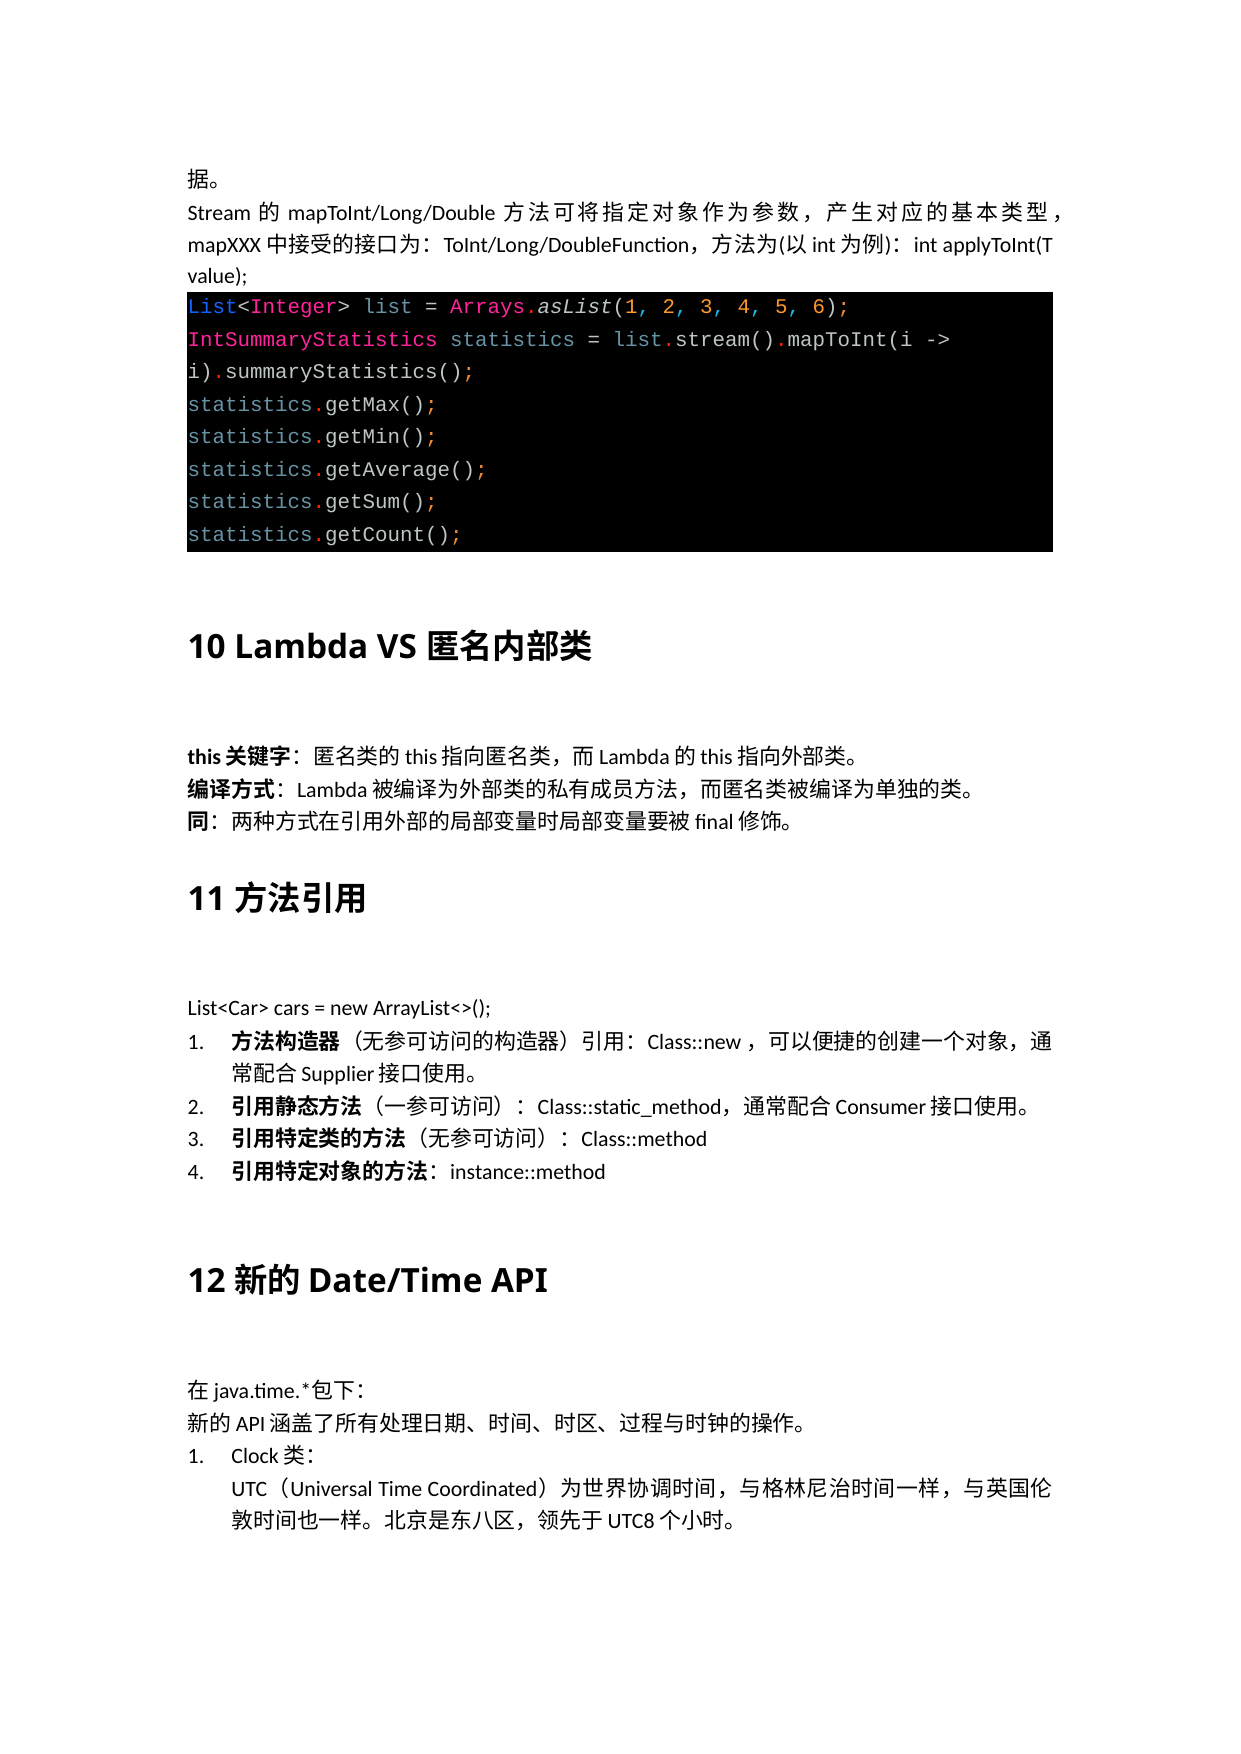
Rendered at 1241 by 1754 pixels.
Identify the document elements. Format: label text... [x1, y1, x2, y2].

text 在java.time.*包下： [187, 1373, 1053, 1405]
subtitle 10 Lambda VS 匿名内部类 [187, 612, 1053, 677]
list 引用特定类的方法（无参可访问）：Class::method [187, 1121, 1053, 1153]
text 同：两种方式在引用外部的局部变量时局部变量要被final修饰。 [187, 804, 1053, 836]
text Stream的mapToInt/Long/Double方法可将指定对象作为参数，产生对应的基本类型，mapXXX中接受的接口为：ToInt/Long/DoubleFunction，方法为(以int为例)：int applyToInt(T value); [187, 194, 1053, 292]
text this关键字：匿名类的this指向匿名类，而Lambda的this指向外部类。 [187, 739, 1053, 771]
subtitle 11 方法引用 [187, 863, 1053, 928]
text List<Car> cars = new ArrayList<>(); [187, 991, 1053, 1023]
text 新的API涵盖了所有处理日期、时间、时区、过程与时钟的操作。 [187, 1405, 1053, 1438]
text List<Integer> list = Arrays.asList(1, 2, 3, 4, 5, 6); IntSummaryStatistics statistics = list.stream().mapToInt(i -> i).summaryStatistics(); statistics.getMax(); statistics.getMin(); statistics.getAverage(); statistics.getSum(); statistics.getCount(); [187, 292, 1053, 552]
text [187, 162, 1053, 194]
list 引用特定对象的方法：instance::method [187, 1153, 1053, 1186]
list UTC（Universal Time Coordinated）为世界协调时间，与格林尼治时间一样，与英国伦敦时间也一样。北京是东八区，领先于UTC8个小时。 [231, 1470, 1053, 1535]
list 引用静态方法（一参可访问）：Class::static_method，通常配合Consumer接口使用。 [187, 1088, 1053, 1121]
text 编译方式：Lambda被编译为外部类的私有成员方法，而匿名类被编译为单独的类。 [187, 771, 1053, 804]
list 方法构造器（无参可访问的构造器）引用：Class::new ，可以便捷的创建一个对象，通常配合Supplier接口使用。 [187, 1023, 1053, 1088]
subtitle 12 新的Date/Time API [187, 1246, 1053, 1311]
list Clock类： [187, 1438, 1053, 1470]
